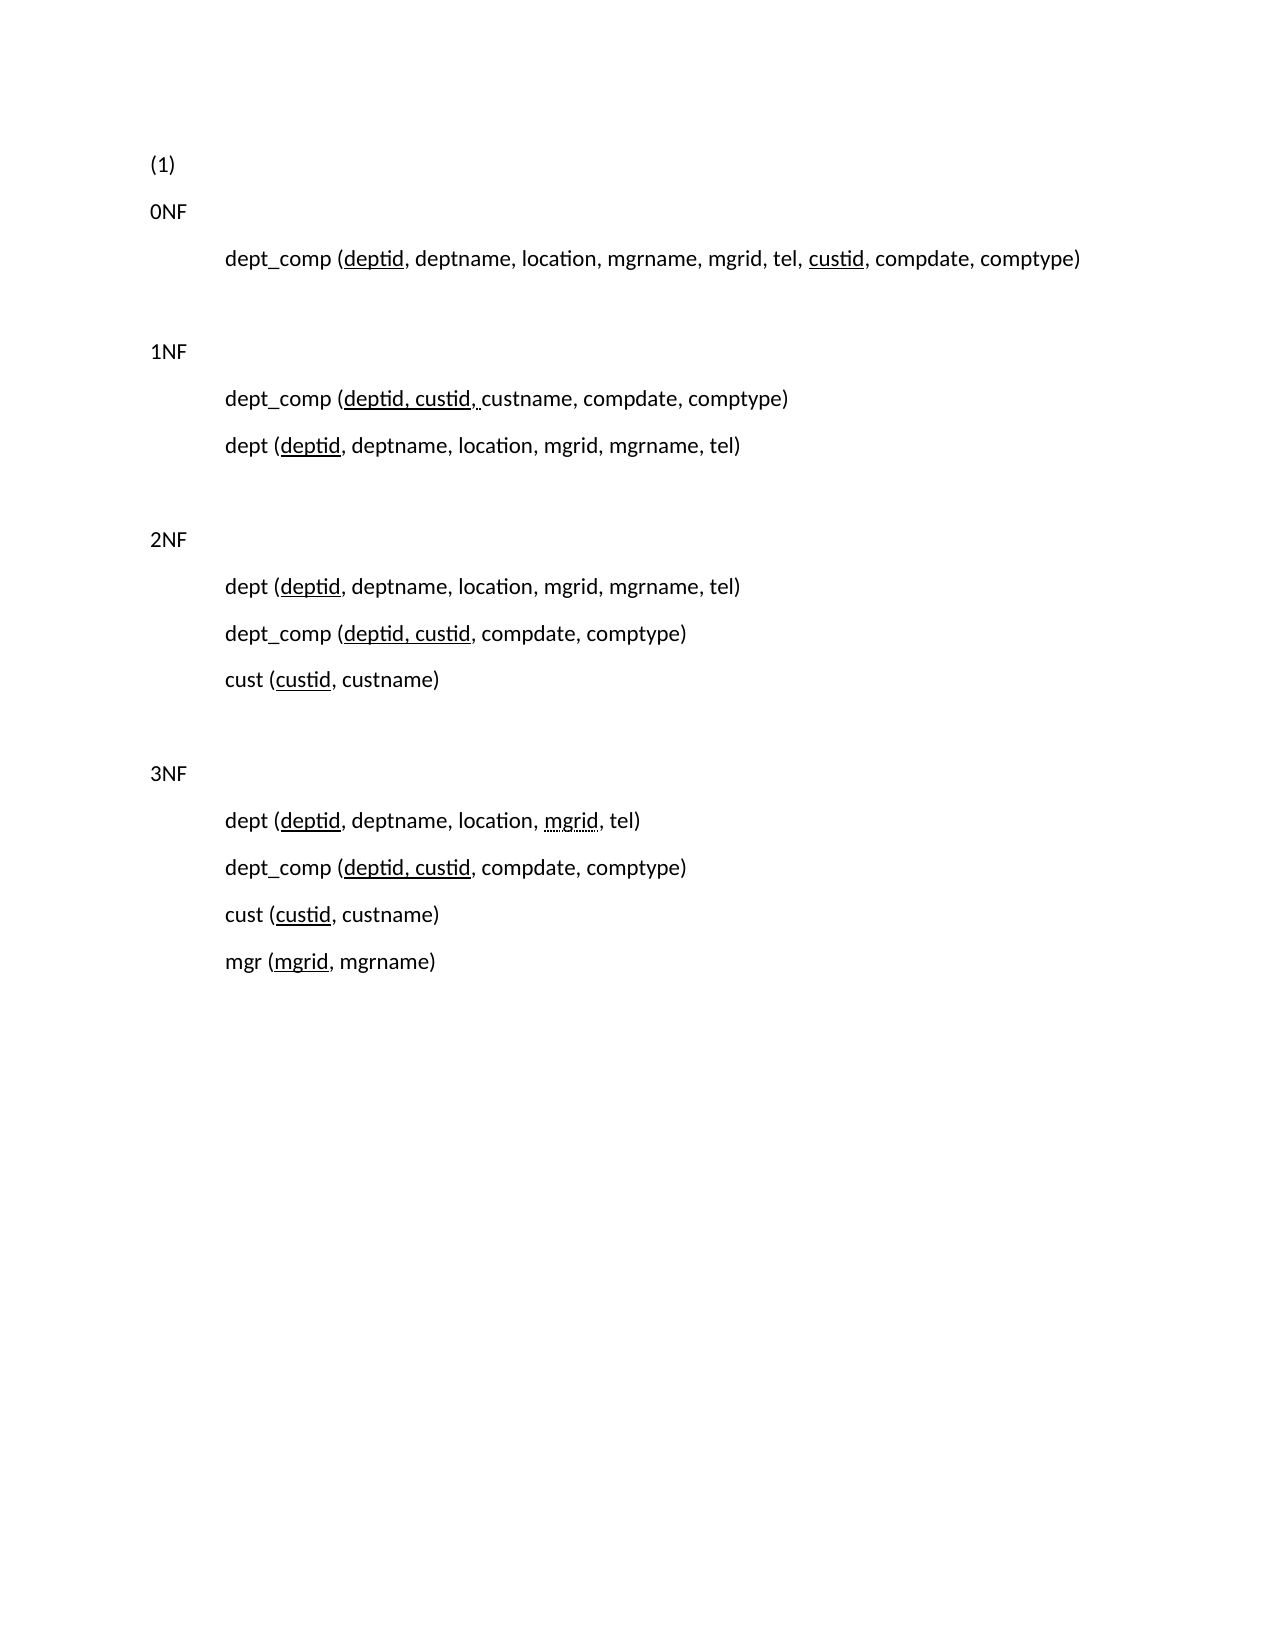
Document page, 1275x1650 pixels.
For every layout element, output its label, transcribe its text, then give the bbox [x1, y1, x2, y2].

text cust (custid, custname) [150, 900, 1125, 928]
text dept_comp (deptid, deptname, location, mgrname, mgrid, tel, custid, compdate, comptype) [150, 244, 1125, 272]
text 3NF [150, 759, 1125, 787]
text 0NF [150, 197, 1125, 225]
text dept_comp (deptid, custid, compdate, comptype) [150, 853, 1125, 881]
text dept_comp (deptid, custid, custname, compdate, comptype) [150, 384, 1125, 412]
text 1NF [150, 337, 1125, 366]
text dept (deptid, deptname, location, mgrid, tel) [150, 806, 1125, 834]
text dept_comp (deptid, custid, compdate, comptype) [150, 619, 1125, 647]
text mgr (mgrid, mgrname) [150, 947, 1125, 975]
text (1) [150, 150, 1125, 178]
text cust (custid, custname) [150, 666, 1125, 694]
text 2NF [150, 525, 1125, 553]
text dept (deptid, deptname, location, mgrid, mgrname, tel) [150, 431, 1125, 459]
text dept (deptid, deptname, location, mgrid, mgrname, tel) [150, 572, 1125, 600]
